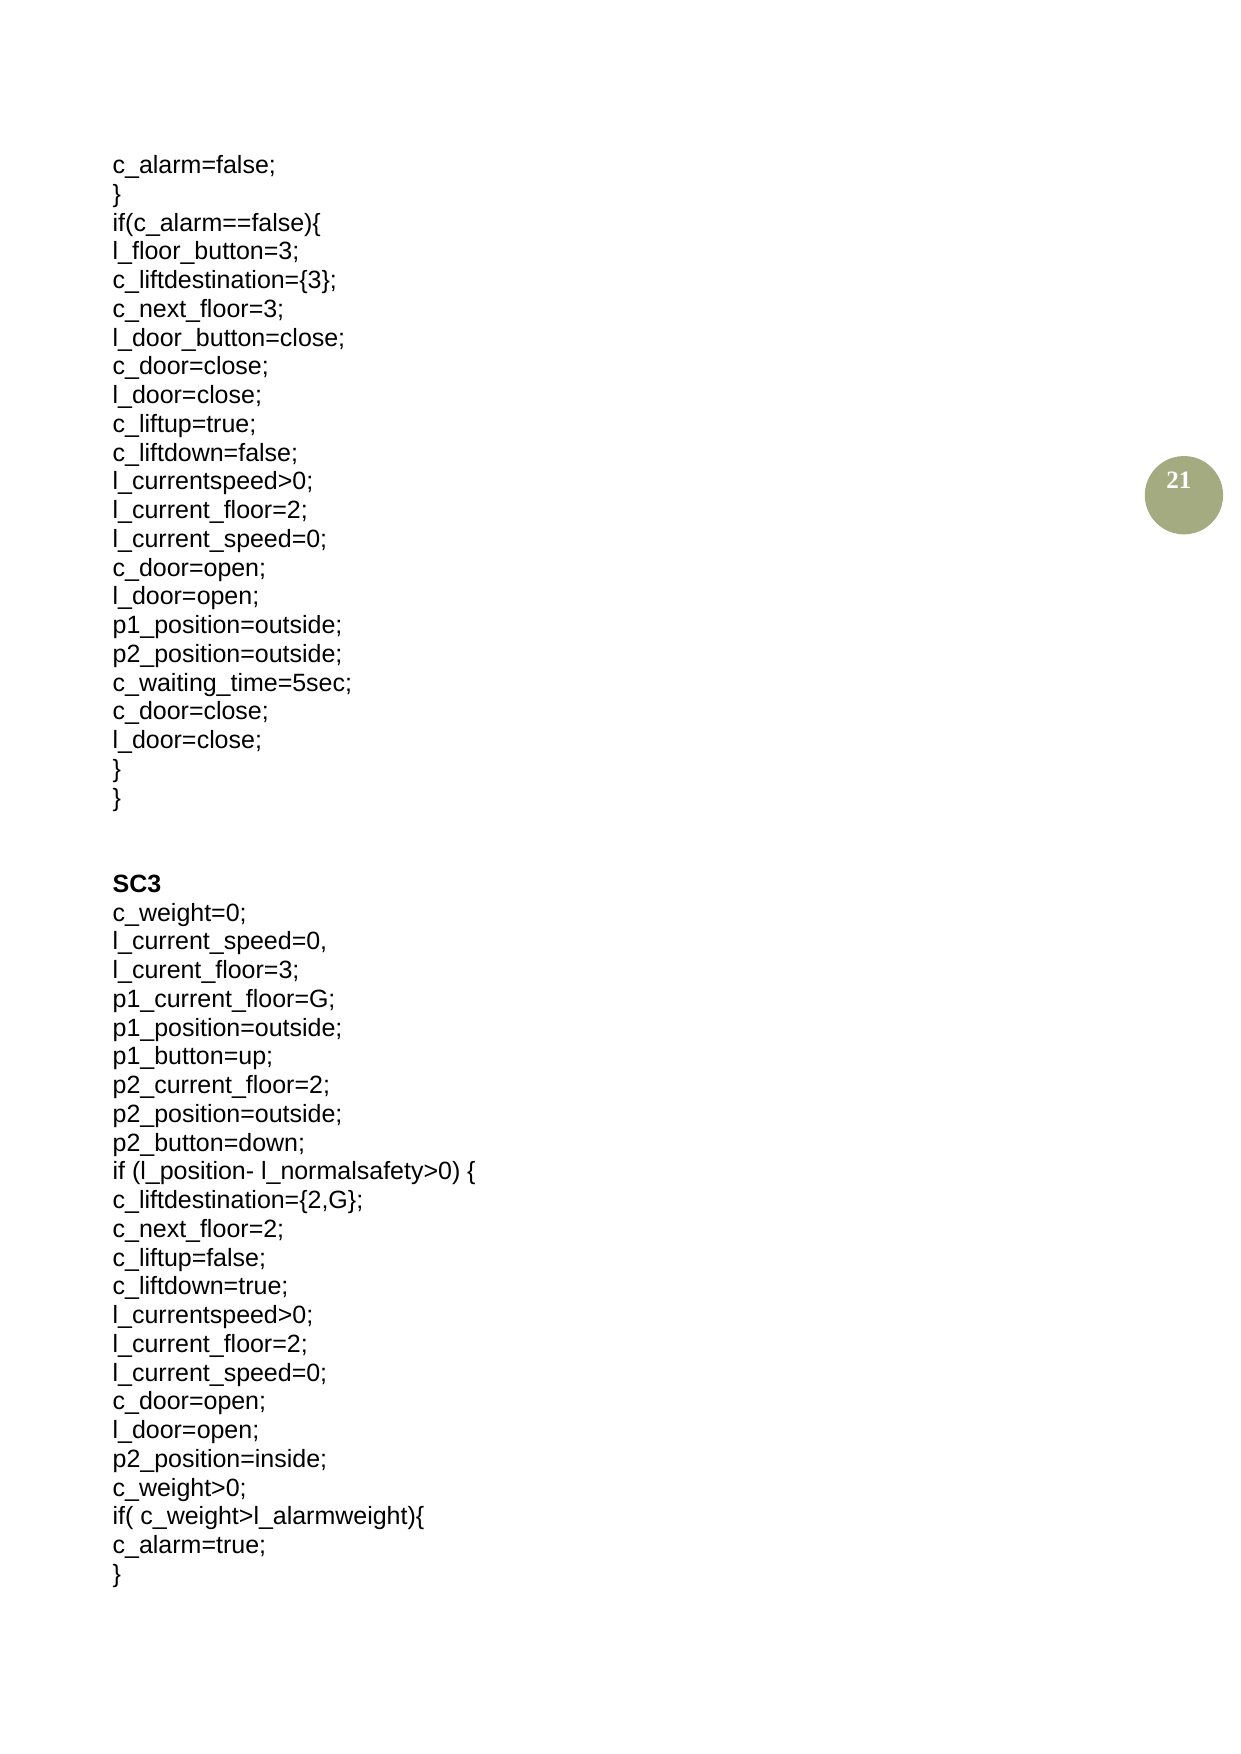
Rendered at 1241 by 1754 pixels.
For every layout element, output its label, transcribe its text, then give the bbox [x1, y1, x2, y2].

text c_liftup=true; [112, 409, 1128, 437]
text p2_position=outside; [112, 639, 1128, 667]
text c_weight=0; [112, 897, 1128, 926]
text l_current_speed=0, [112, 926, 1128, 955]
text l_currentspeed>0; [112, 1300, 1128, 1329]
text c_door=close; [112, 696, 1128, 725]
text l_currentspeed>0; [112, 466, 1128, 495]
text c_alarm=true; [112, 1530, 1128, 1559]
text c_door=open; [112, 552, 1128, 581]
text l_door=open; [112, 1415, 1128, 1444]
text l_floor_button=3; [112, 236, 1128, 265]
text c_liftdown=true; [112, 1271, 1128, 1300]
text c_next_floor=3; [112, 294, 1128, 322]
text c_door=open; [112, 1386, 1128, 1415]
text p2_position=outside; [112, 1099, 1128, 1127]
text c_alarm=false; [112, 150, 1128, 179]
text l_current_floor=2; [112, 1329, 1128, 1357]
text p2_current_floor=2; [112, 1070, 1128, 1099]
text } [112, 782, 1128, 811]
text l_door_button=close; [112, 322, 1128, 351]
text c_next_floor=2; [112, 1214, 1128, 1242]
text p1_button=up; [112, 1041, 1128, 1070]
text } [112, 179, 1128, 207]
text l_curent_floor=3; [112, 955, 1128, 984]
text if (l_position- l_normalsafety>0) { [112, 1156, 1128, 1185]
text p1_position=outside; [112, 1012, 1128, 1041]
text l_door=open; [112, 581, 1128, 610]
text l_door=close; [112, 725, 1128, 754]
text l_current_speed=0; [112, 1357, 1128, 1386]
text p1_current_floor=G; [112, 984, 1128, 1012]
text if(c_alarm==false){ [112, 207, 1128, 236]
text } [112, 1559, 1128, 1587]
text c_weight>0; [112, 1472, 1128, 1501]
text l_current_floor=2; [112, 495, 1128, 524]
text c_waiting_time=5sec; [112, 667, 1128, 696]
text c_door=close; [112, 351, 1128, 380]
text p2_position=inside; [112, 1444, 1128, 1472]
text l_door=close; [112, 380, 1128, 409]
text SC3 [112, 869, 1128, 897]
text l_current_speed=0; [112, 524, 1128, 552]
text c_liftdown=false; [112, 437, 1128, 466]
text c_liftdestination={2,G}; [112, 1185, 1128, 1214]
text p1_position=outside; [112, 610, 1128, 639]
text c_liftup=false; [112, 1242, 1128, 1271]
text p2_button=down; [112, 1127, 1128, 1156]
text c_liftdestination={3}; [112, 265, 1128, 294]
text if( c_weight>l_alarmweight){ [112, 1501, 1128, 1530]
text } [112, 754, 1128, 782]
